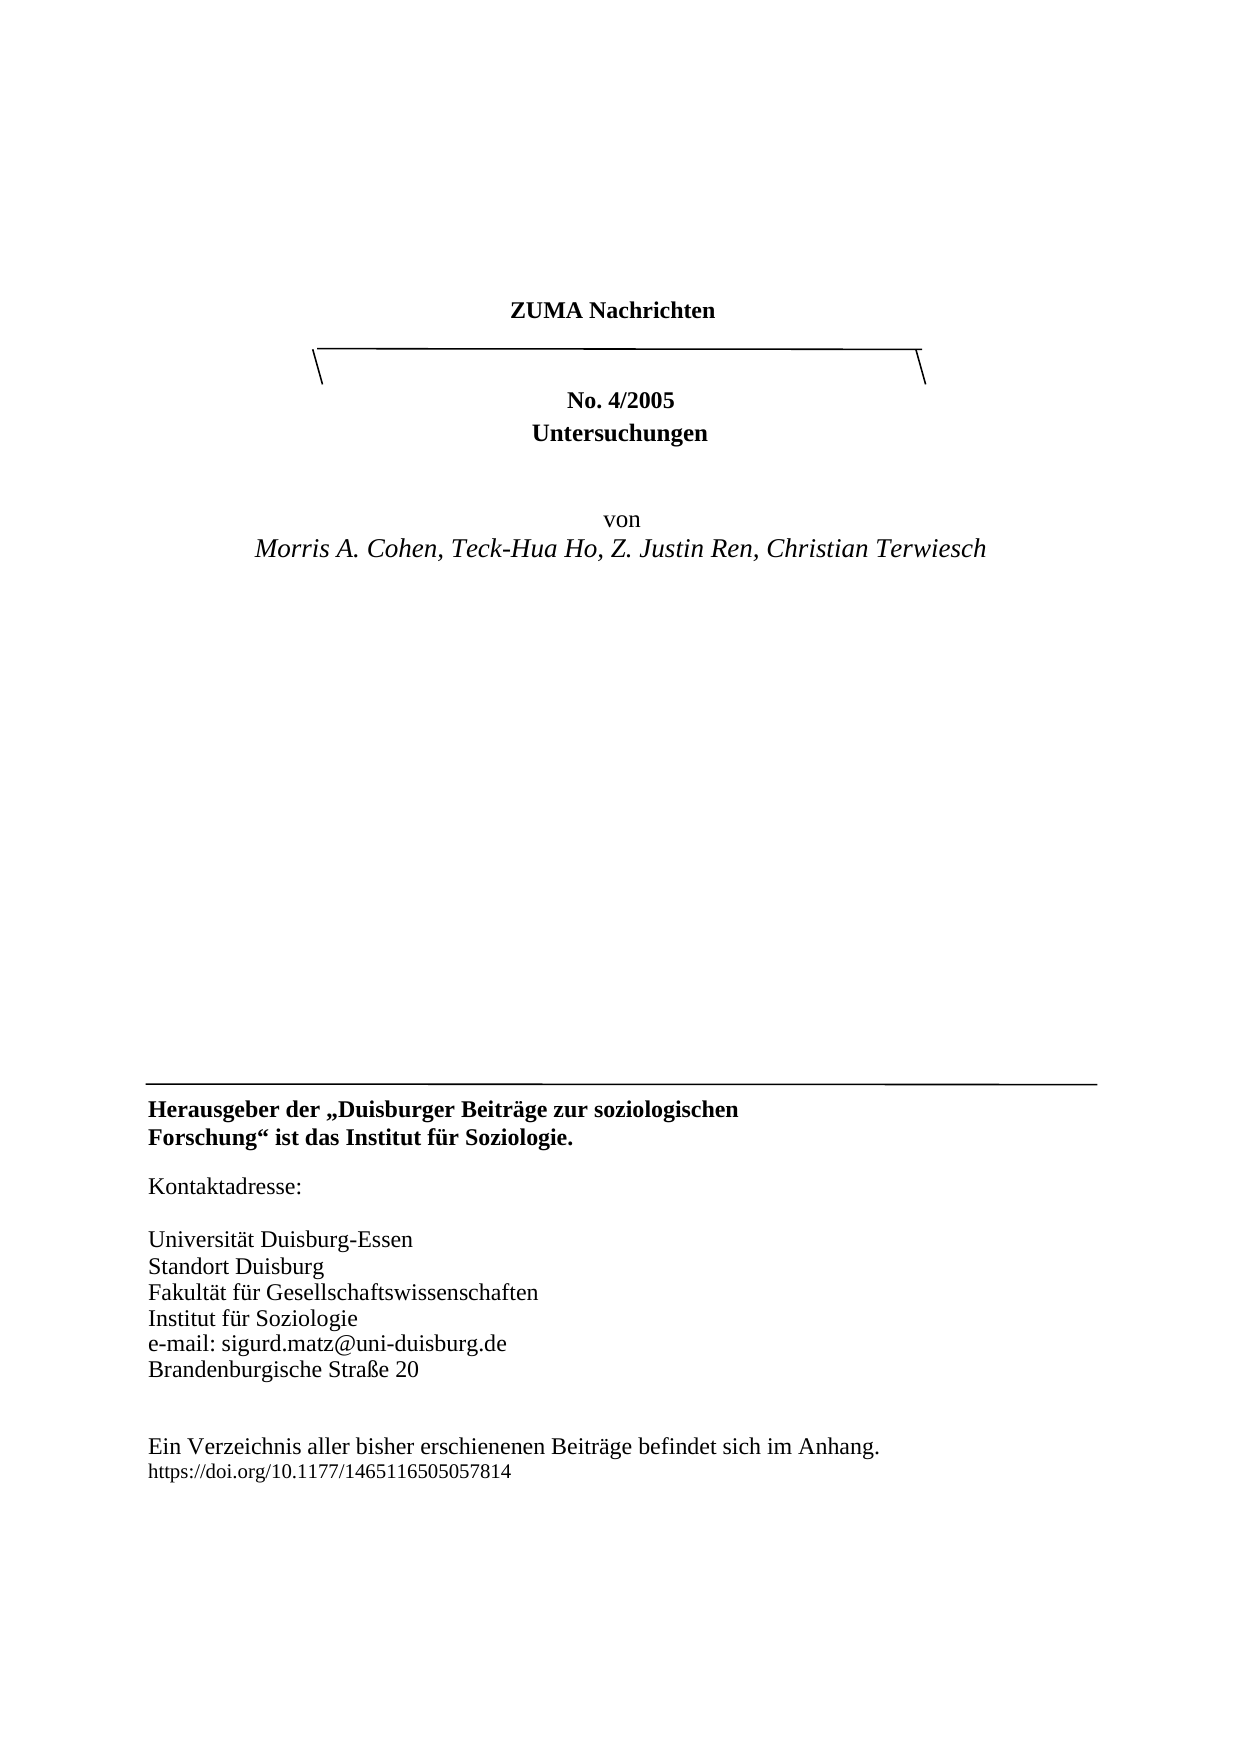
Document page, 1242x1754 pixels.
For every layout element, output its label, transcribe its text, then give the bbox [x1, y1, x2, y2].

text Fakultät für Gesellschaftswissenschaften [148, 1280, 1092, 1306]
text von [148, 504, 1096, 533]
text https://doi.org/10.1177/1465116505057814 [148, 1459, 1092, 1483]
text Brandenburgische Straße 20 [148, 1357, 443, 1383]
text Standort Duisburg [148, 1253, 1092, 1280]
text e-mail: sigurd.matz@uni-duisburg.de [148, 1332, 1092, 1357]
text Untersuchungen [148, 418, 1092, 446]
text Institut für Soziologie [148, 1306, 1092, 1332]
text Morris A. Cohen, Teck-Hua Ho, Z. Justin Ren, Christian Terwiesch [148, 533, 1094, 564]
text ZUMA Nachrichten [148, 297, 1077, 324]
text Universität Duisburg-Essen [148, 1225, 1092, 1253]
text Kontaktadresse: [148, 1172, 1092, 1199]
text Ein Verzeichnis aller bisher erschienenen Beiträge befindet sich im Anhang. [148, 1432, 1092, 1459]
text Herausgeber der „Duisburger Beiträge zur soziologischen Forschung“ ist das Institut für Soziologie. [148, 1096, 837, 1150]
text No. 4/2005 [148, 386, 1094, 414]
